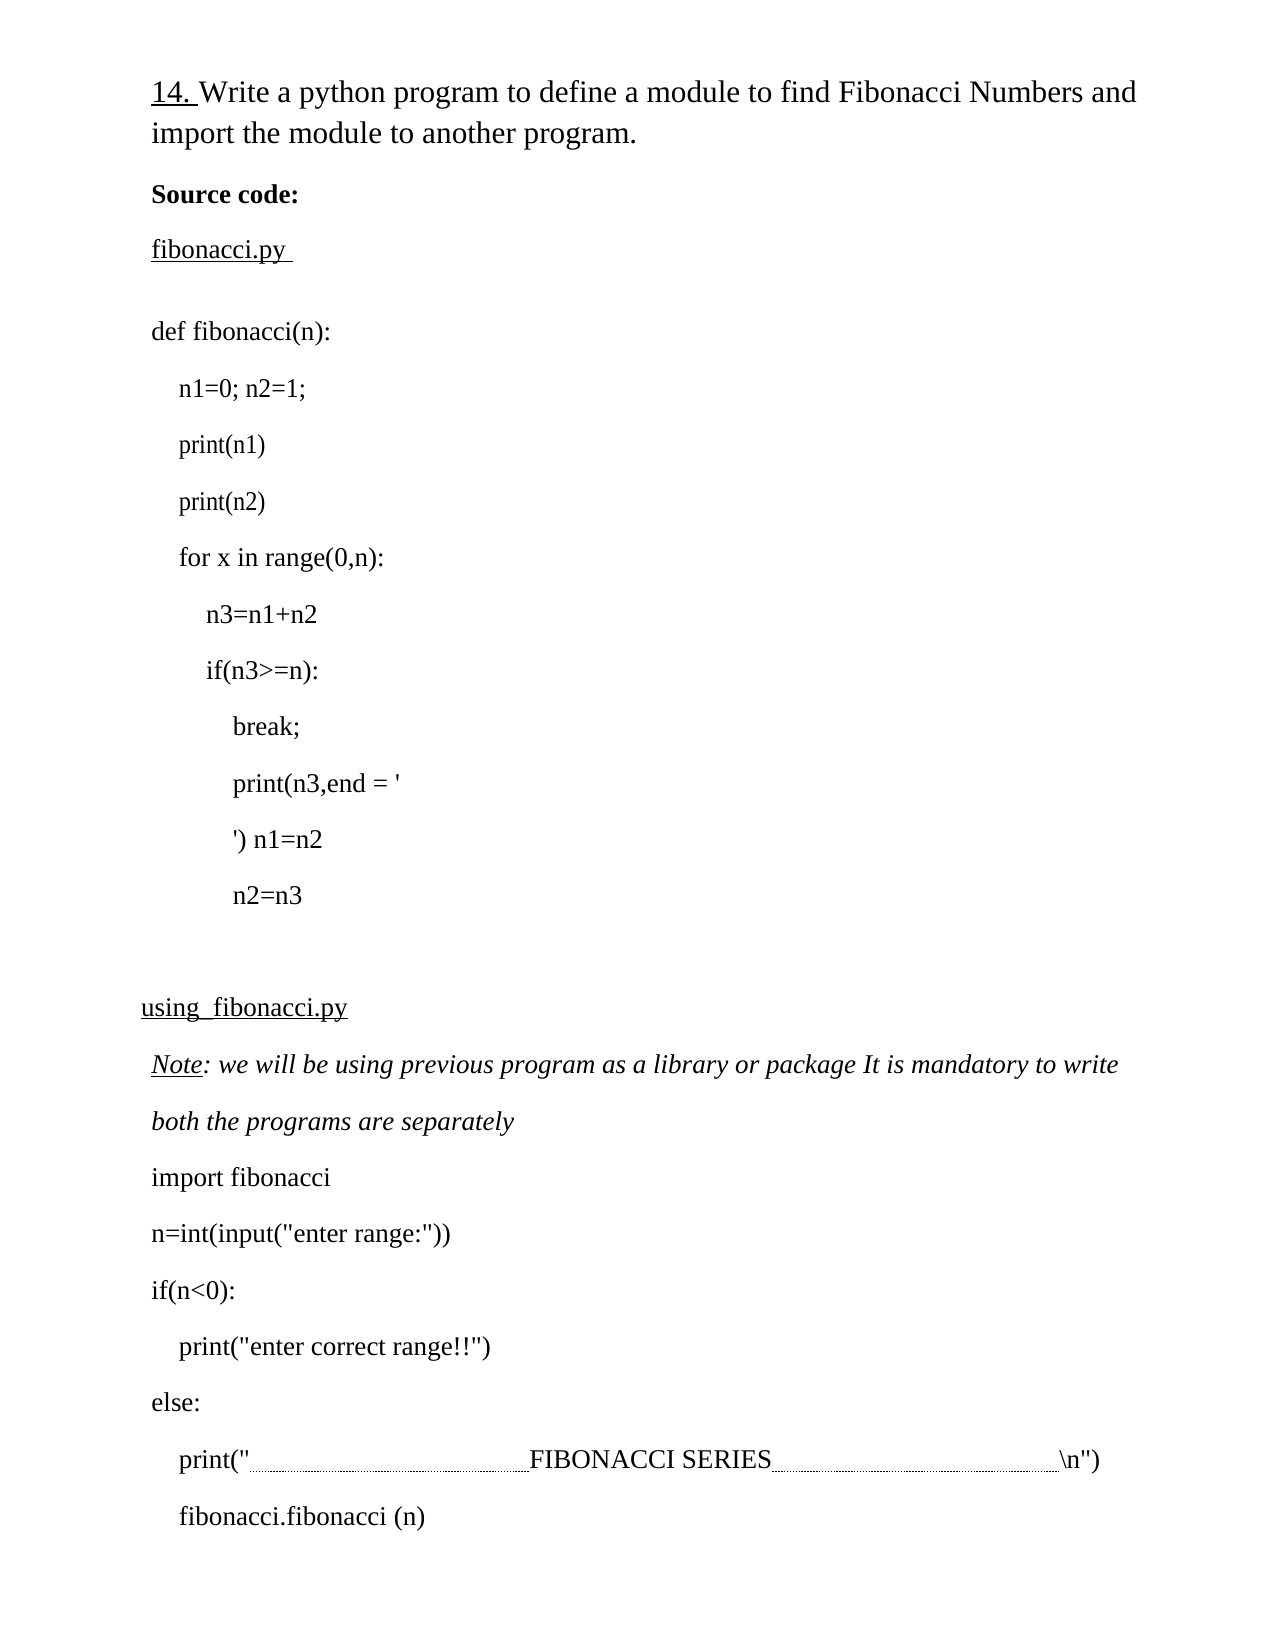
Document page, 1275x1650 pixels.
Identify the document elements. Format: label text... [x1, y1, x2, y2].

text import fibonacci n=int(input("enter range:")) if(n<0): [151, 1161, 453, 1305]
text Note: we will be using previous program as a library or package It is mandatory to write both the programs are separately [151, 1048, 1176, 1136]
text Source code: [151, 178, 1237, 209]
text print("enter correct range!!") else: [151, 1330, 493, 1418]
text break; print(n3,end = ' ') n1=n2 [233, 710, 419, 854]
text print(n1) print(n2) [179, 428, 324, 516]
text using_fibonacci.py [141, 991, 1237, 1022]
text fibonacci.py [151, 233, 1237, 264]
text for x in range(0,n): n3=n1+n2 if(n3>=n): [178, 541, 385, 685]
text n2=n3 [233, 879, 1237, 911]
text def fibonacci(n): n1=0; n2=1; [151, 315, 331, 403]
text print(" FIBONACCI SERIES \n") fibonacci.fibonacci (n) [179, 1443, 1101, 1531]
subtitle Write a python program to define a module to find Fibonacci Numbers and import the module to another program. [151, 73, 1138, 150]
